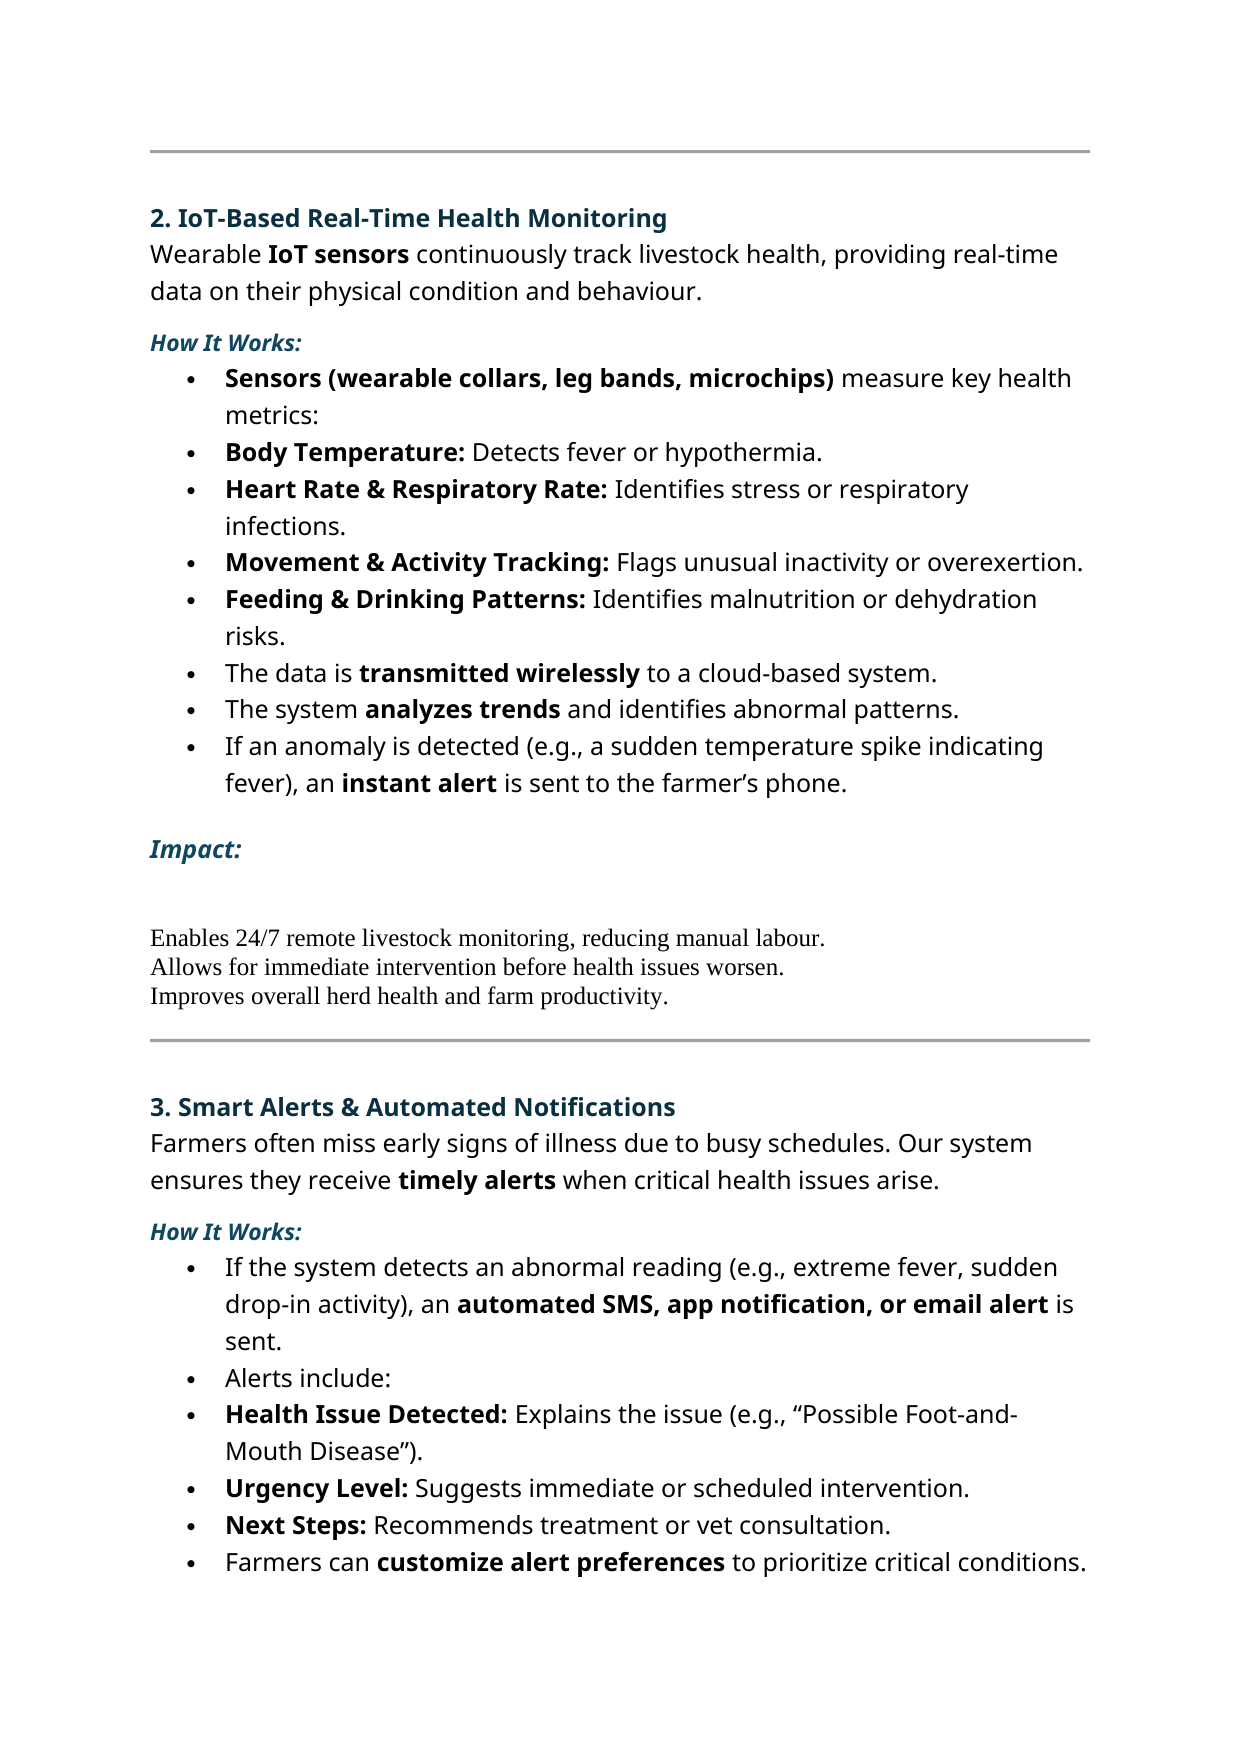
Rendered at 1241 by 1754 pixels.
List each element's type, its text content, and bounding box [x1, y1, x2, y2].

list Heart Rate & Respiratory Rate: Identifies stress or respiratory infections. [187, 471, 1090, 542]
list Feeding & Drinking Patterns: Identifies malnutrition or dehydration risks. [187, 582, 1090, 653]
list The system analyzes trends and identifies abnormal patterns. [187, 692, 1090, 726]
subtitle 3. Smart Alerts & Automated Notifications [150, 1089, 1090, 1123]
subtitle 2. IoT-Based Real-Time Health Monitoring [150, 200, 1090, 234]
text Enables 24/7 remote livestock monitoring, reducing manual labour. Allows for immediate intervention before health issues worsen. Improves overall herd health and farm productivity. [150, 923, 1090, 1010]
list Alerts include: [187, 1360, 1090, 1394]
subtitle How It Works: [150, 1216, 1090, 1248]
list Farmers can customize alert preferences to prioritize critical conditions. [187, 1544, 1090, 1578]
list Urgency Level: Suggests immediate or scheduled intervention. [187, 1471, 1090, 1505]
list The data is transmitted wirelessly to a cloud-based system. [187, 655, 1090, 689]
list Next Steps: Recommends treatment or vet consultation. [187, 1507, 1090, 1542]
list Movement & Activity Tracking: Flags unusual inactivity or overexertion. [187, 545, 1090, 579]
text Impact: [150, 832, 1090, 894]
subtitle How It Works: [150, 327, 1090, 359]
list If an anomaly is detected (e.g., a sudden temperature spike indicating fever), an instant alert is sent to the farmer’s phone. [187, 729, 1090, 800]
text Wearable IoT sensors continuously track livestock health, providing real-time data on their physical condition and behaviour. [150, 237, 1090, 308]
list Body Temperature: Detects fever or hypothermia. [187, 435, 1090, 469]
list Health Issue Detected: Explains the issue (e.g., “Possible Foot-and-Mouth Disease”). [187, 1397, 1090, 1468]
text Farmers often miss early signs of illness due to busy schedules. Our system ensures they receive timely alerts when critical health issues arise. [150, 1126, 1090, 1197]
list If the system detects an abnormal reading (e.g., extreme fever, sudden drop-in activity), an automated SMS, app notification, or email alert is sent. [187, 1250, 1090, 1358]
list Sensors (wearable collars, leg bands, microchips) measure key health metrics: [187, 361, 1090, 432]
